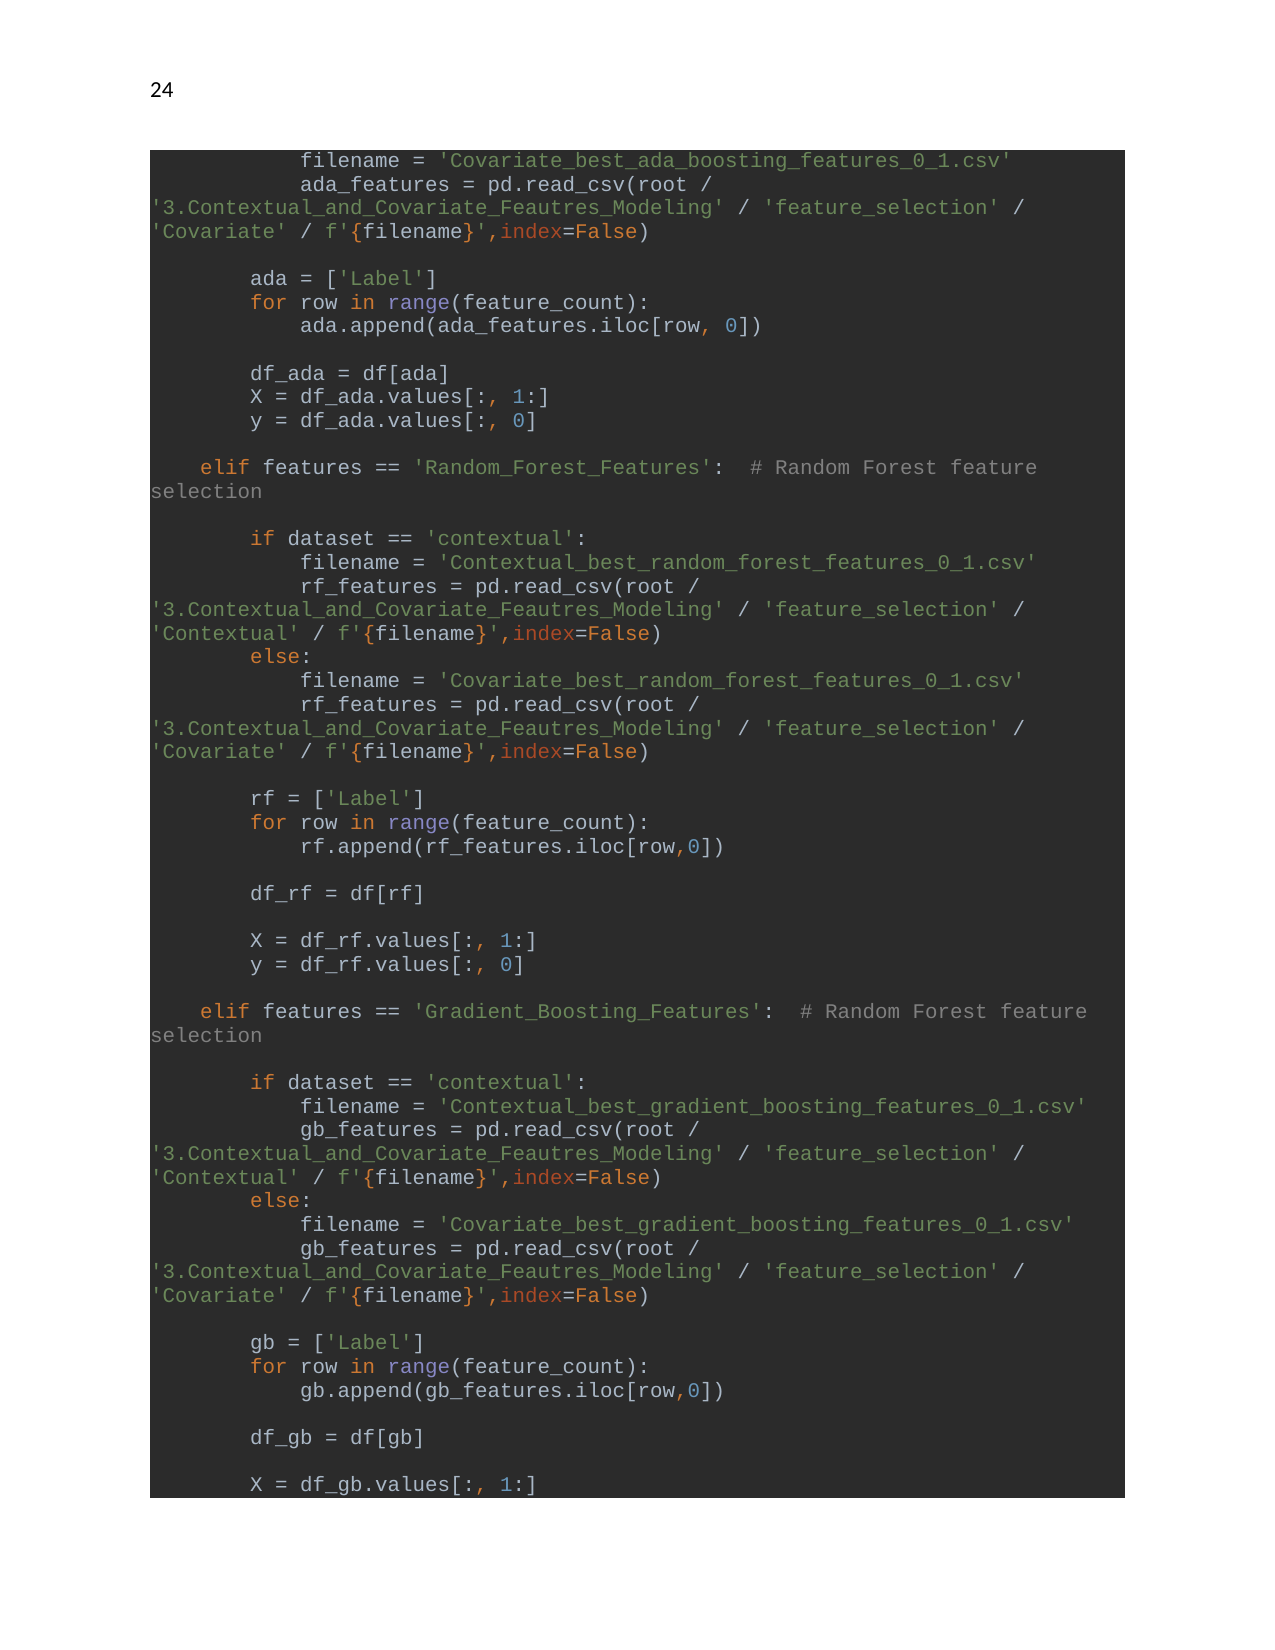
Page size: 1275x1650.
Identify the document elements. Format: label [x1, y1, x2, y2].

text [150, 150, 1125, 1498]
